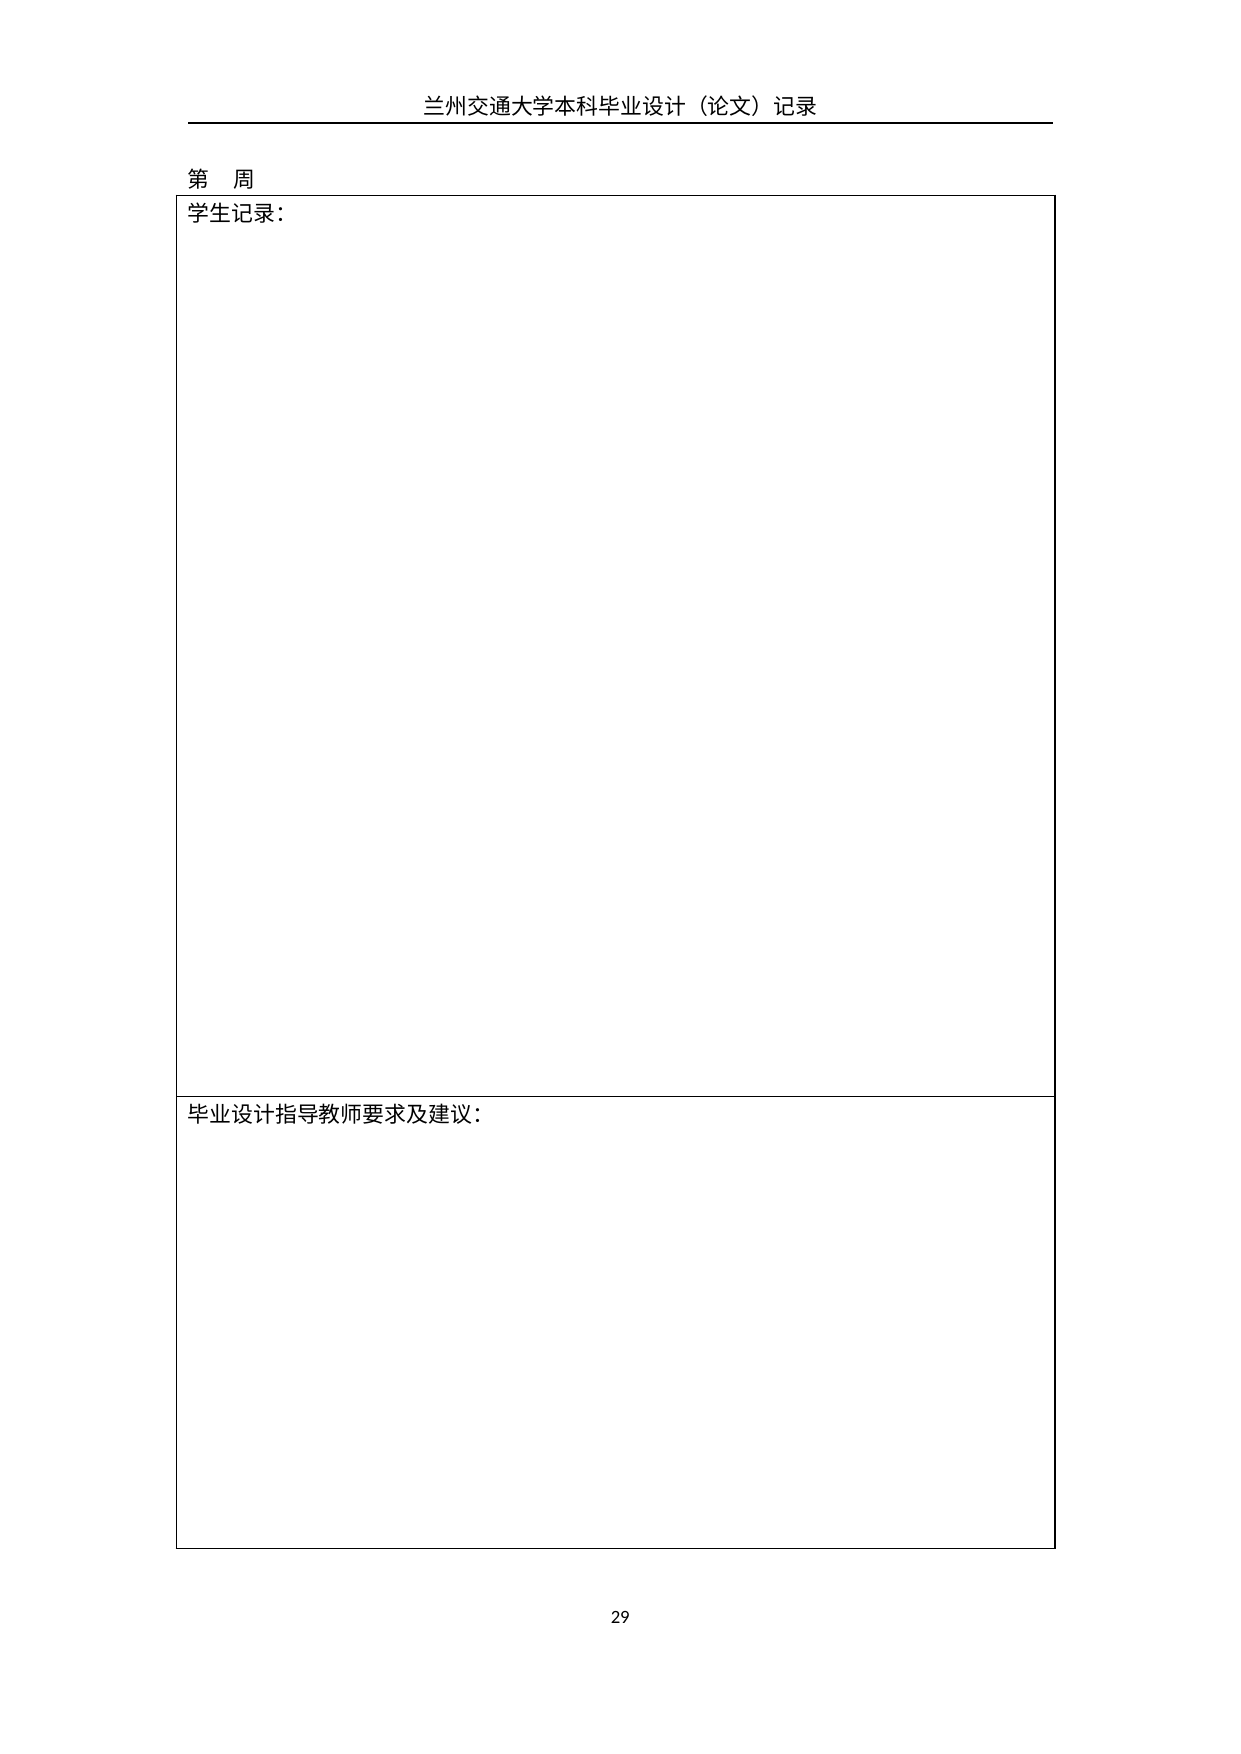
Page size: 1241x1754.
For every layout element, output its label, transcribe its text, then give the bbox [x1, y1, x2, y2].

table_header 学生记录： [177, 196, 1054, 1096]
text 第 周 [187, 162, 1053, 194]
table_cell 毕业设计指导教师要求及建议： [177, 1097, 1054, 1548]
